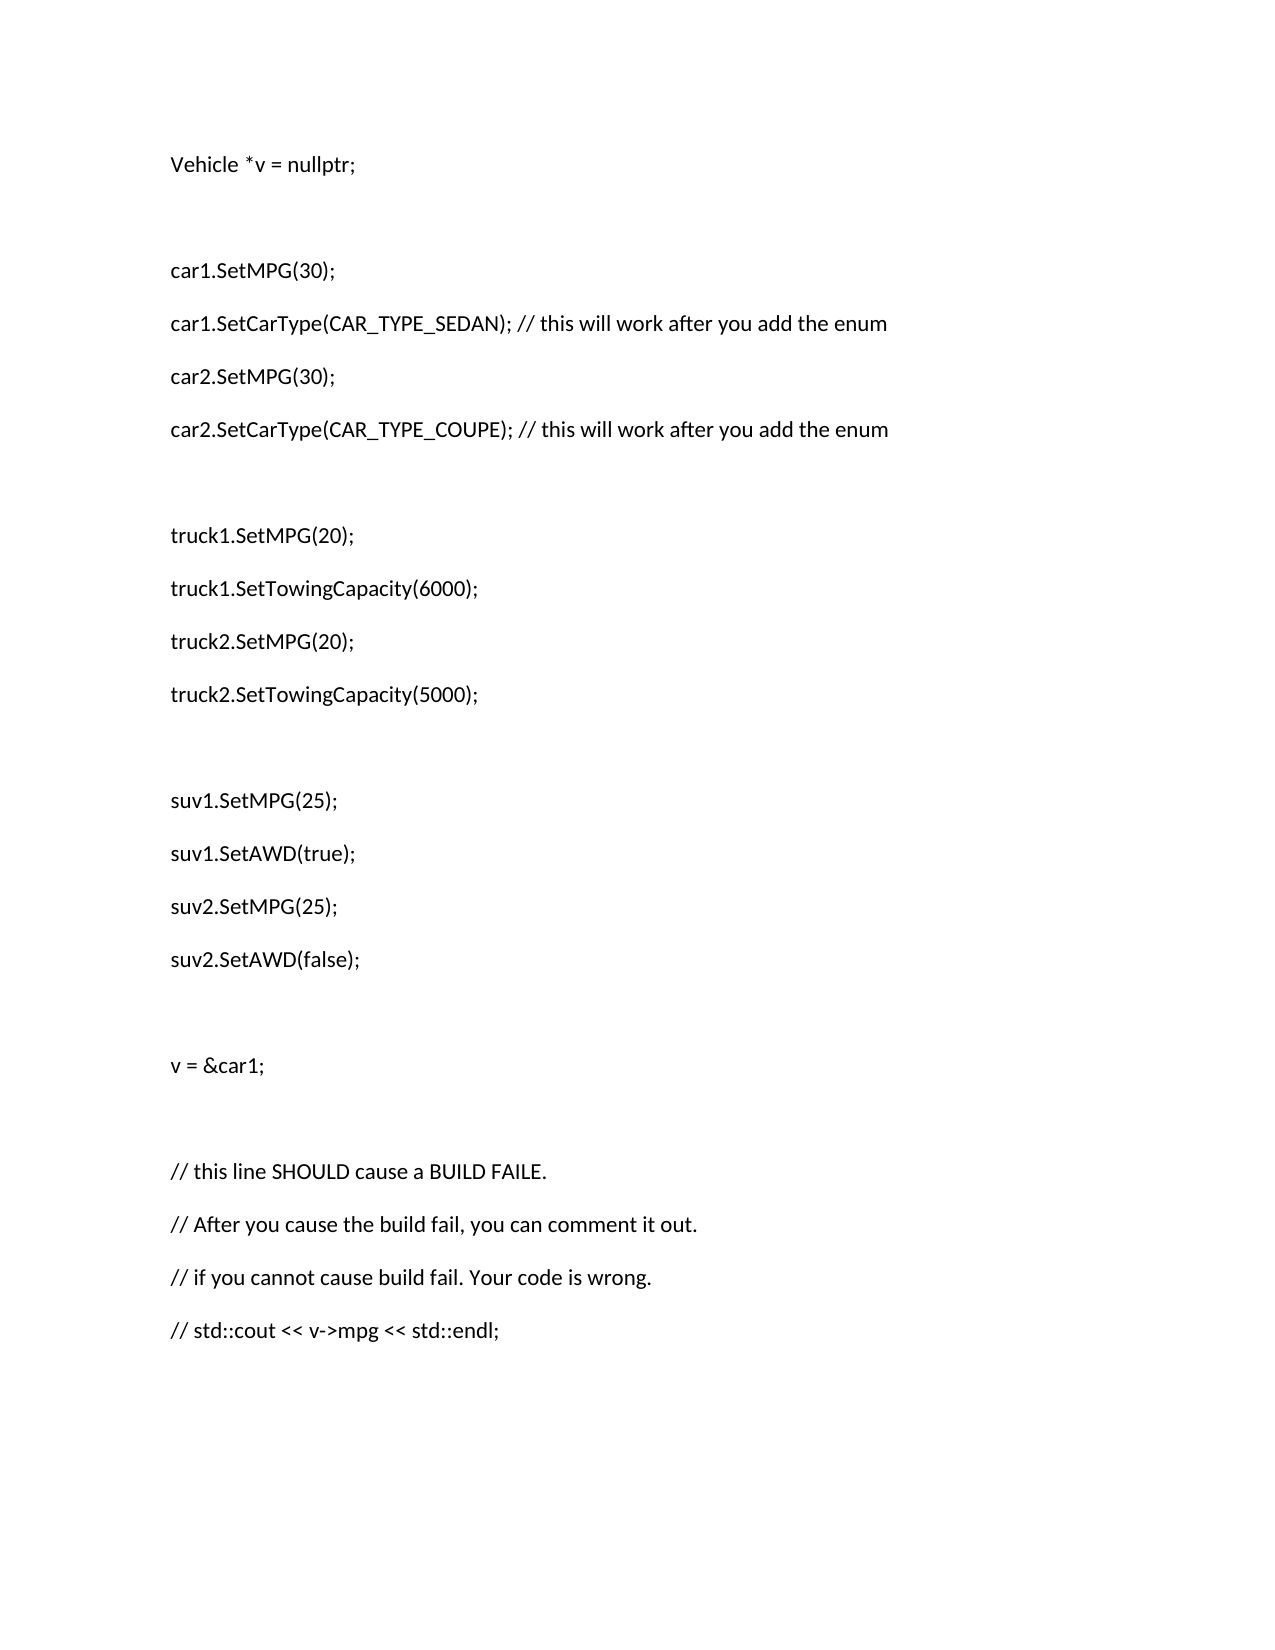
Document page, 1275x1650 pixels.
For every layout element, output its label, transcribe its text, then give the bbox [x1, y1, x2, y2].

text car1.SetMPG(30); [150, 256, 1125, 284]
text truck2.SetTowingCapacity(5000); [150, 680, 1125, 708]
text suv2.SetMPG(25); [150, 892, 1125, 920]
text // std::cout << v->mpg << std::endl; [150, 1316, 1125, 1344]
text suv1.SetMPG(25); [150, 786, 1125, 814]
text v = &car1; [150, 1051, 1125, 1079]
text car2.SetCarType(CAR_TYPE_COUPE); // this will work after you add the enum [150, 415, 1125, 443]
text truck1.SetMPG(20); [150, 521, 1125, 549]
text Vehicle *v = nullptr; [150, 150, 1125, 178]
text // this line SHOULD cause a BUILD FAILE. [150, 1157, 1125, 1185]
text truck2.SetMPG(20); [150, 627, 1125, 655]
text // if you cannot cause build fail. Your code is wrong. [150, 1263, 1125, 1291]
text suv2.SetAWD(false); [150, 945, 1125, 973]
text car2.SetMPG(30); [150, 362, 1125, 390]
text // After you cause the build fail, you can comment it out. [150, 1210, 1125, 1238]
text truck1.SetTowingCapacity(6000); [150, 574, 1125, 602]
text suv1.SetAWD(true); [150, 839, 1125, 867]
text car1.SetCarType(CAR_TYPE_SEDAN); // this will work after you add the enum [150, 309, 1125, 337]
